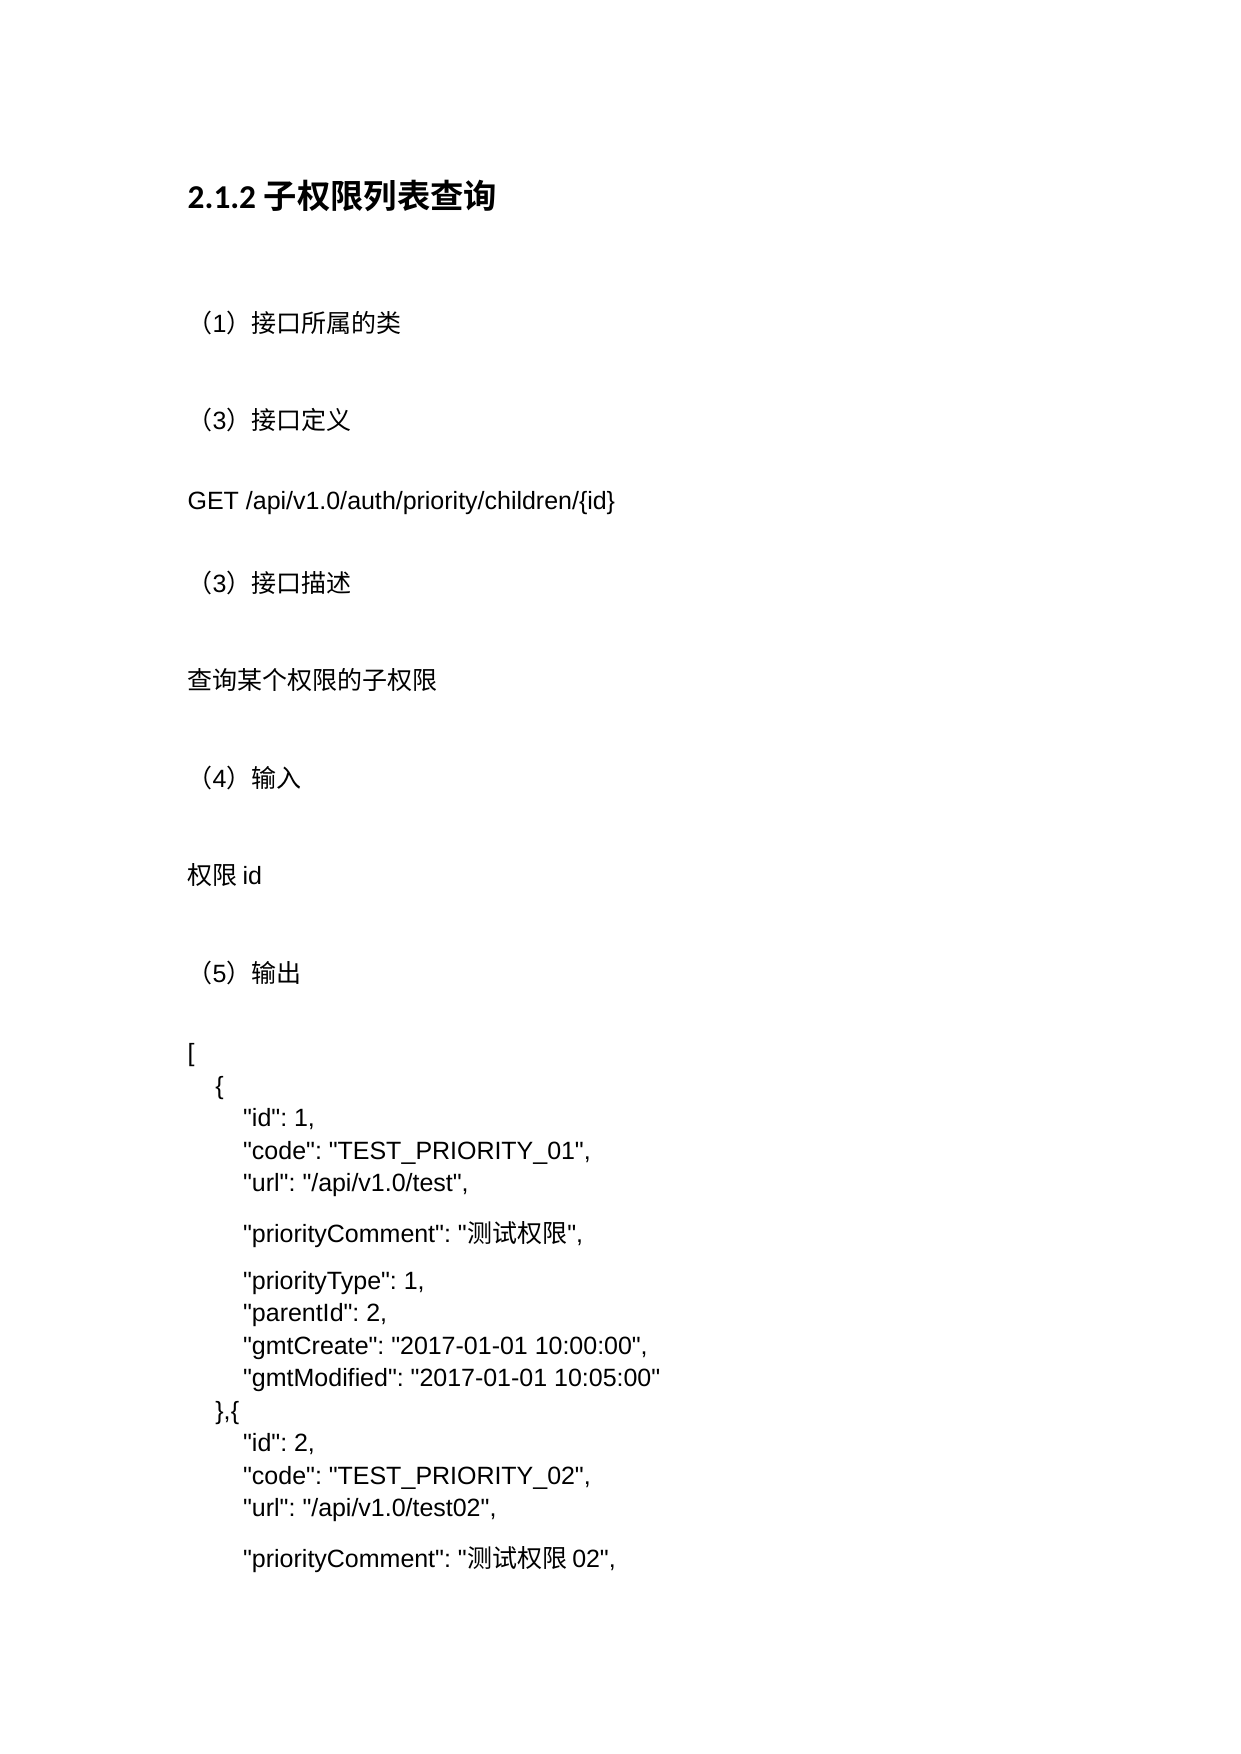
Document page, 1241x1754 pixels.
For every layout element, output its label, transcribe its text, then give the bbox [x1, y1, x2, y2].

text "gmtModified": "2017-01-01 10:05:00" [187, 1361, 1053, 1394]
text 权限id [187, 841, 1053, 906]
text "priorityComment": "测试权限", [187, 1199, 1053, 1264]
subtitle 2.1.2 子权限列表查询 [187, 162, 1053, 227]
text "priorityComment": "测试权限02", [187, 1524, 1053, 1589]
text "priorityType": 1, [187, 1264, 1053, 1296]
text （5）输出 [187, 939, 1053, 1004]
list GET /api/v1.0/auth/priority/children/{id} [187, 484, 1053, 516]
text "url": "/api/v1.0/test02", [187, 1491, 1053, 1524]
text （4）输入 [187, 744, 1053, 809]
text { [187, 1069, 1053, 1101]
text "code": "TEST_PRIORITY_02", [187, 1459, 1053, 1491]
list 接口定义 [187, 386, 1053, 451]
text "url": "/api/v1.0/test", [187, 1166, 1053, 1199]
text "id": 1, [187, 1101, 1053, 1134]
text [ [187, 1036, 1053, 1069]
text "code": "TEST_PRIORITY_01", [187, 1134, 1053, 1166]
text "parentId": 2, [187, 1296, 1053, 1329]
text 查询某个权限的子权限 [187, 646, 1053, 711]
text （1）接口所属的类 [187, 289, 1053, 354]
text "gmtCreate": "2017-01-01 10:00:00", [187, 1329, 1053, 1361]
text "id": 2, [187, 1426, 1053, 1459]
text },{ [187, 1394, 1053, 1426]
text （3）接口描述 [187, 549, 1053, 614]
